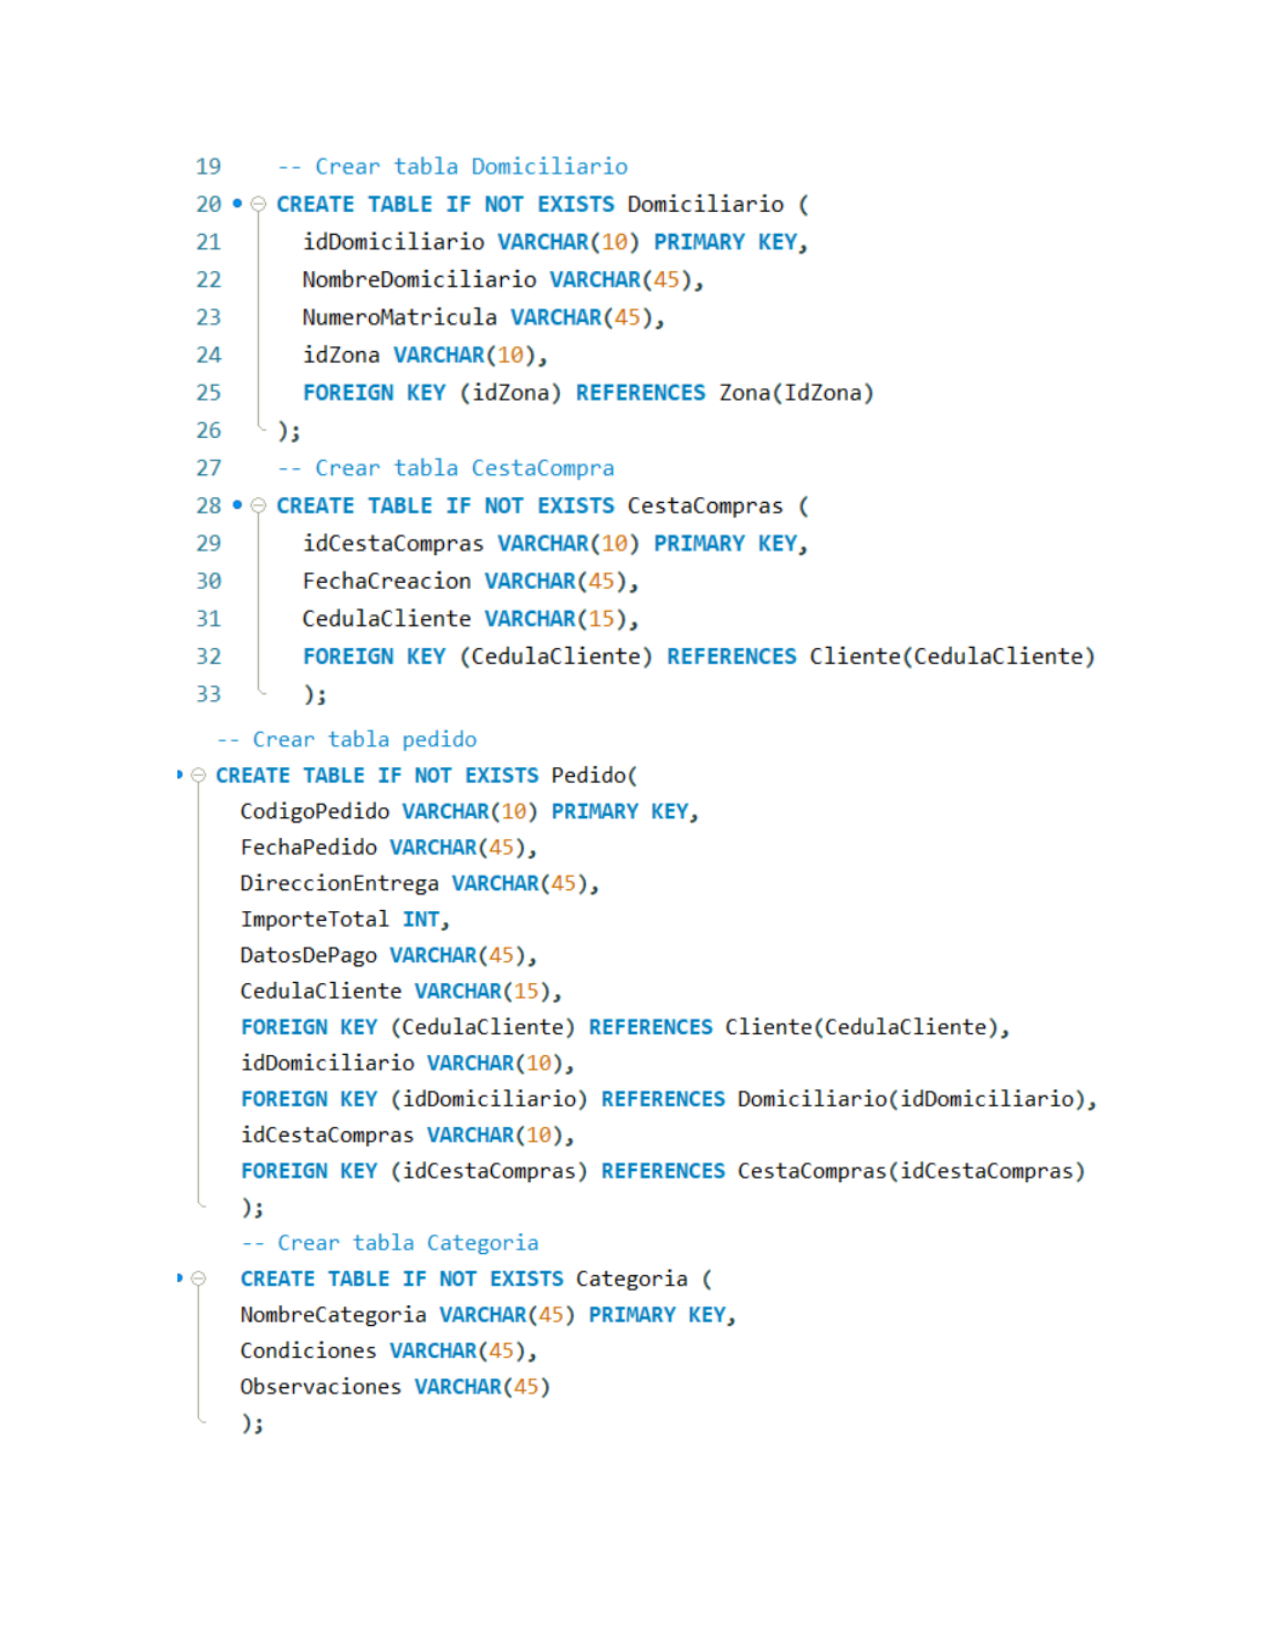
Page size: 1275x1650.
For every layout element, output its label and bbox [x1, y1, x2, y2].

picture [177, 723, 1098, 1439]
picture [177, 147, 1098, 706]
